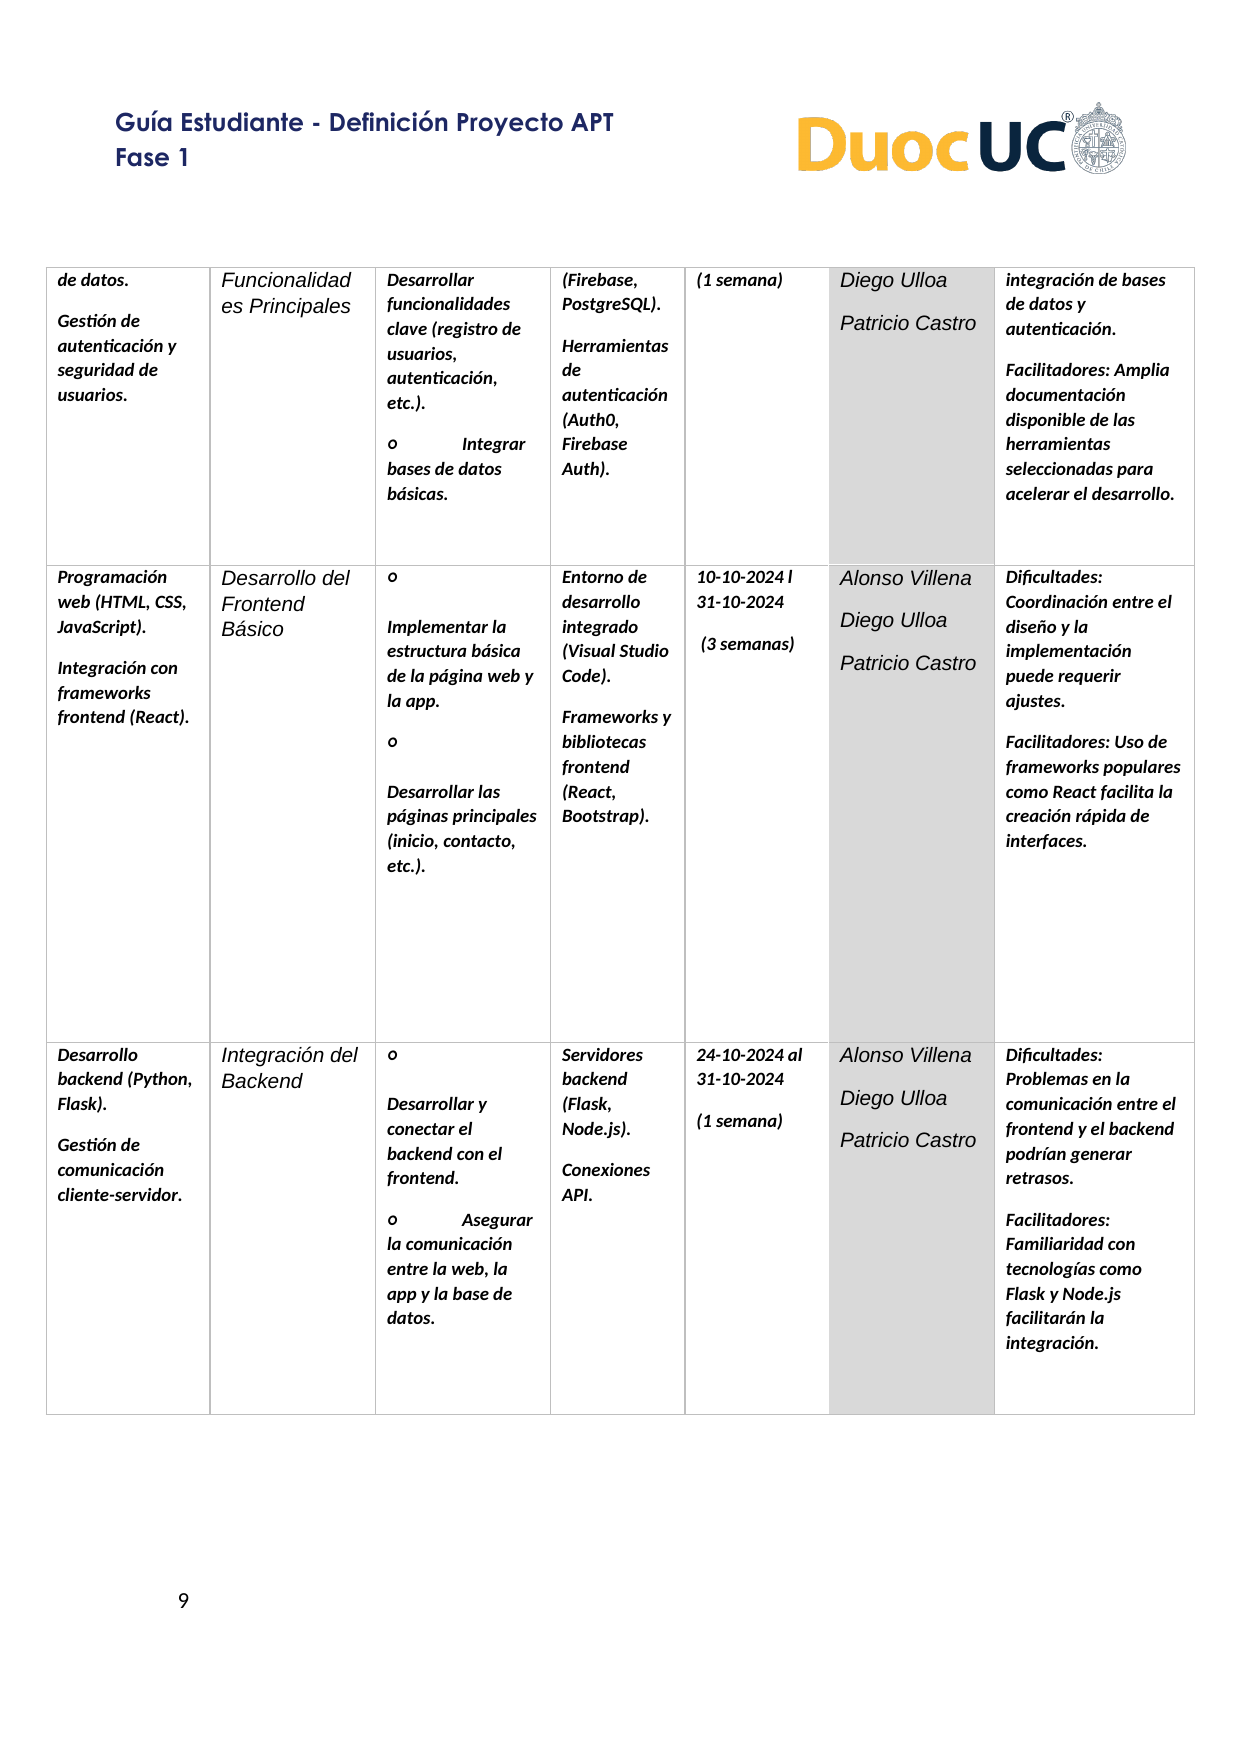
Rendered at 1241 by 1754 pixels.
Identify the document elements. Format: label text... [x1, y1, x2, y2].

table_cell Alonso Villena Diego Ulloa Patricio Castro [829, 566, 994, 1042]
table_cell Alonso Villena Diego Ulloa Patricio Castro [829, 268, 994, 564]
table_cell 24-10-2024 al 31-10-2024 (1 semana) [686, 1043, 828, 1414]
table_cell 17-10-2024 l 24-10-2024 (1 semana) [686, 268, 828, 564]
table_cell Desarrollo del Frontend Básico [211, 566, 375, 1042]
table_cell Programación web (HTML, CSS, JavaScript). Integración con frameworks frontend (React). [47, 566, 209, 1042]
table_cell ○ Desarrollar funcionalidades clave (registro de usuarios, autenticación, etc.). ○ Integrar bases de datos básicas. [376, 268, 550, 564]
table_cell Integración del Backend [211, 1043, 375, 1414]
table_cell Desarrollo backend (Python, Flask). Gestión de comunicación cliente-servidor. [47, 1043, 209, 1414]
table_cell Desarrollo de backend y bases de datos. Gestión de autenticación y seguridad de usuarios. [47, 268, 209, 564]
table_cell Servidores backend (Flask, Node.js). Conexiones API. [551, 1043, 684, 1414]
table_cell Entorno de desarrollo integrado (Visual Studio Code). Frameworks y bibliotecas frontend (React, Bootstrap). [551, 566, 684, 1042]
table_cell ○ Desarrollar y conectar el backend con el frontend. ○ Asegurar la comunicación entre la web, la app y la base de datos. [376, 1043, 550, 1414]
table_cell Dificultades: Problemas en la comunicación entre el frontend y el backend podrían generar retrasos. Facilitadores: Familiaridad con tecnologías como Flask y Node.js facilitarán la integración. [995, 1043, 1194, 1414]
table_cell Dificultades: Coordinación entre el diseño y la implementación puede requerir ajustes. Facilitadores: Uso de frameworks populares como React facilita la creación rápida de interfaces. [995, 566, 1194, 1042]
table_cell Alonso Villena Diego Ulloa Patricio Castro [829, 1043, 994, 1414]
table_cell Bases de datos (Firebase, PostgreSQL). Herramientas de autenticación (Auth0, Firebase Auth). [551, 268, 684, 564]
table_cell ○ Implementar la estructura básica de la página web y la app. ○ Desarrollar las páginas principales (inicio, contacto, etc.). [376, 566, 550, 1042]
picture [798, 102, 1126, 174]
table_cell Implementación de Funcionalidades Principales [211, 268, 375, 564]
table_cell 10-10-2024 l 31-10-2024 (3 semanas)​ [686, 566, 828, 1042]
